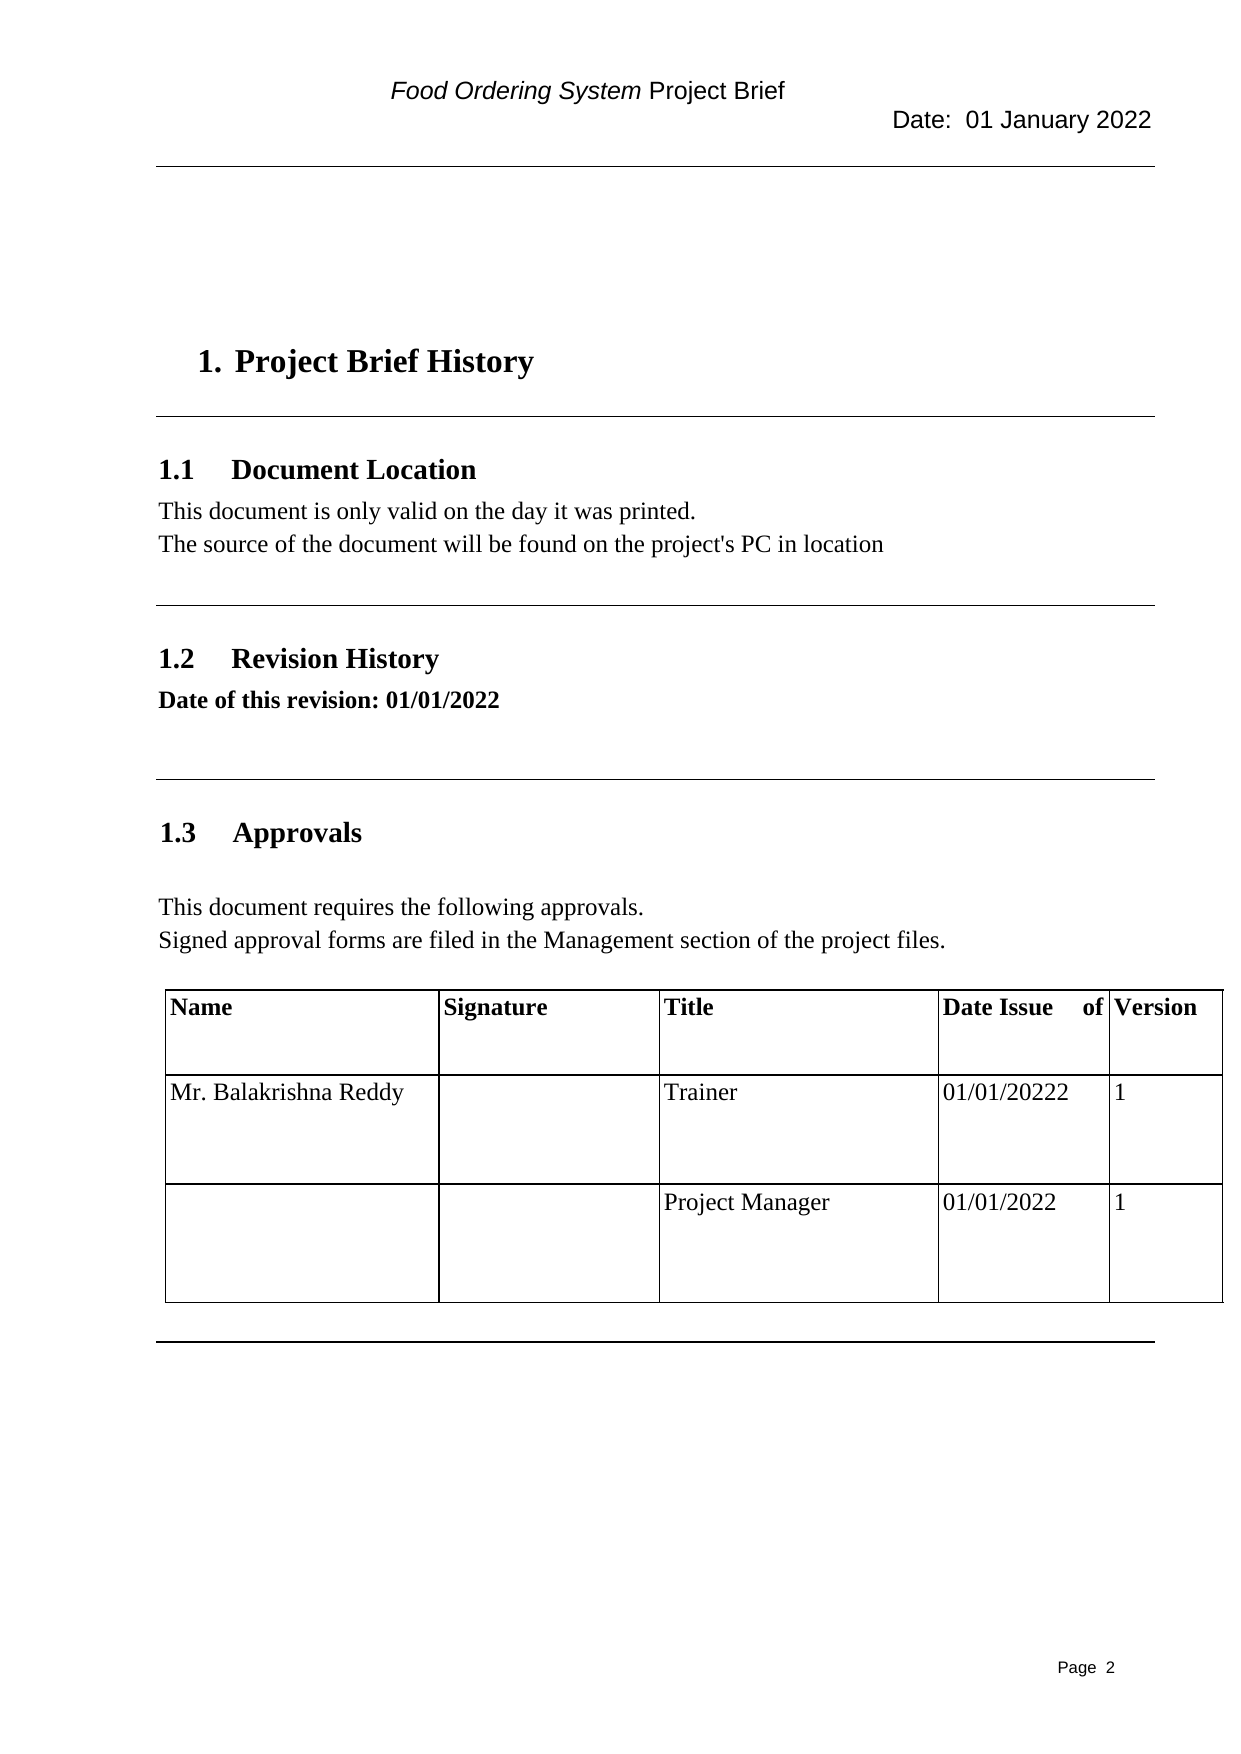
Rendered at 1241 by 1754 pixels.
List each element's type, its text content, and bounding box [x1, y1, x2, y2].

table_cell Mr. Balakrishna Reddy [166, 1076, 438, 1183]
table_header Version [1110, 991, 1222, 1074]
table_cell Trainer [660, 1076, 938, 1183]
text Signed approval forms are filed in the Management section of the project files. [158, 925, 1152, 954]
subtitle Project Brief History [197, 342, 1152, 380]
table_cell [440, 1076, 659, 1183]
text This document requires the following approvals. [158, 892, 1152, 921]
text This document is only valid on the day it was printed. [158, 496, 1152, 525]
table_header of [1078, 991, 1109, 1074]
table_cell [166, 1185, 438, 1302]
table_cell 01/01/20222 [939, 1076, 1077, 1183]
table_header Signature [440, 991, 659, 1074]
table_cell 1 [1110, 1185, 1222, 1302]
table_header Date Issue [939, 991, 1077, 1074]
table_cell [440, 1185, 659, 1302]
subtitle 1.2 Revision History [158, 641, 1152, 674]
table_cell 1 [1110, 1076, 1222, 1183]
table_cell [1078, 1076, 1109, 1183]
table_cell [1078, 1185, 1109, 1302]
table_cell 01/01/2022 [939, 1185, 1077, 1302]
text Date of this revision: 01/01/2022 [158, 686, 1152, 714]
text The source of the document will be found on the project's PC in location [158, 529, 1152, 558]
table_header Title [660, 991, 938, 1074]
table_cell Project Manager [660, 1185, 938, 1302]
subtitle 1.1 Document Location [158, 452, 1152, 486]
subtitle 1.3 Approvals [159, 815, 1152, 848]
table_header Name [166, 991, 438, 1074]
